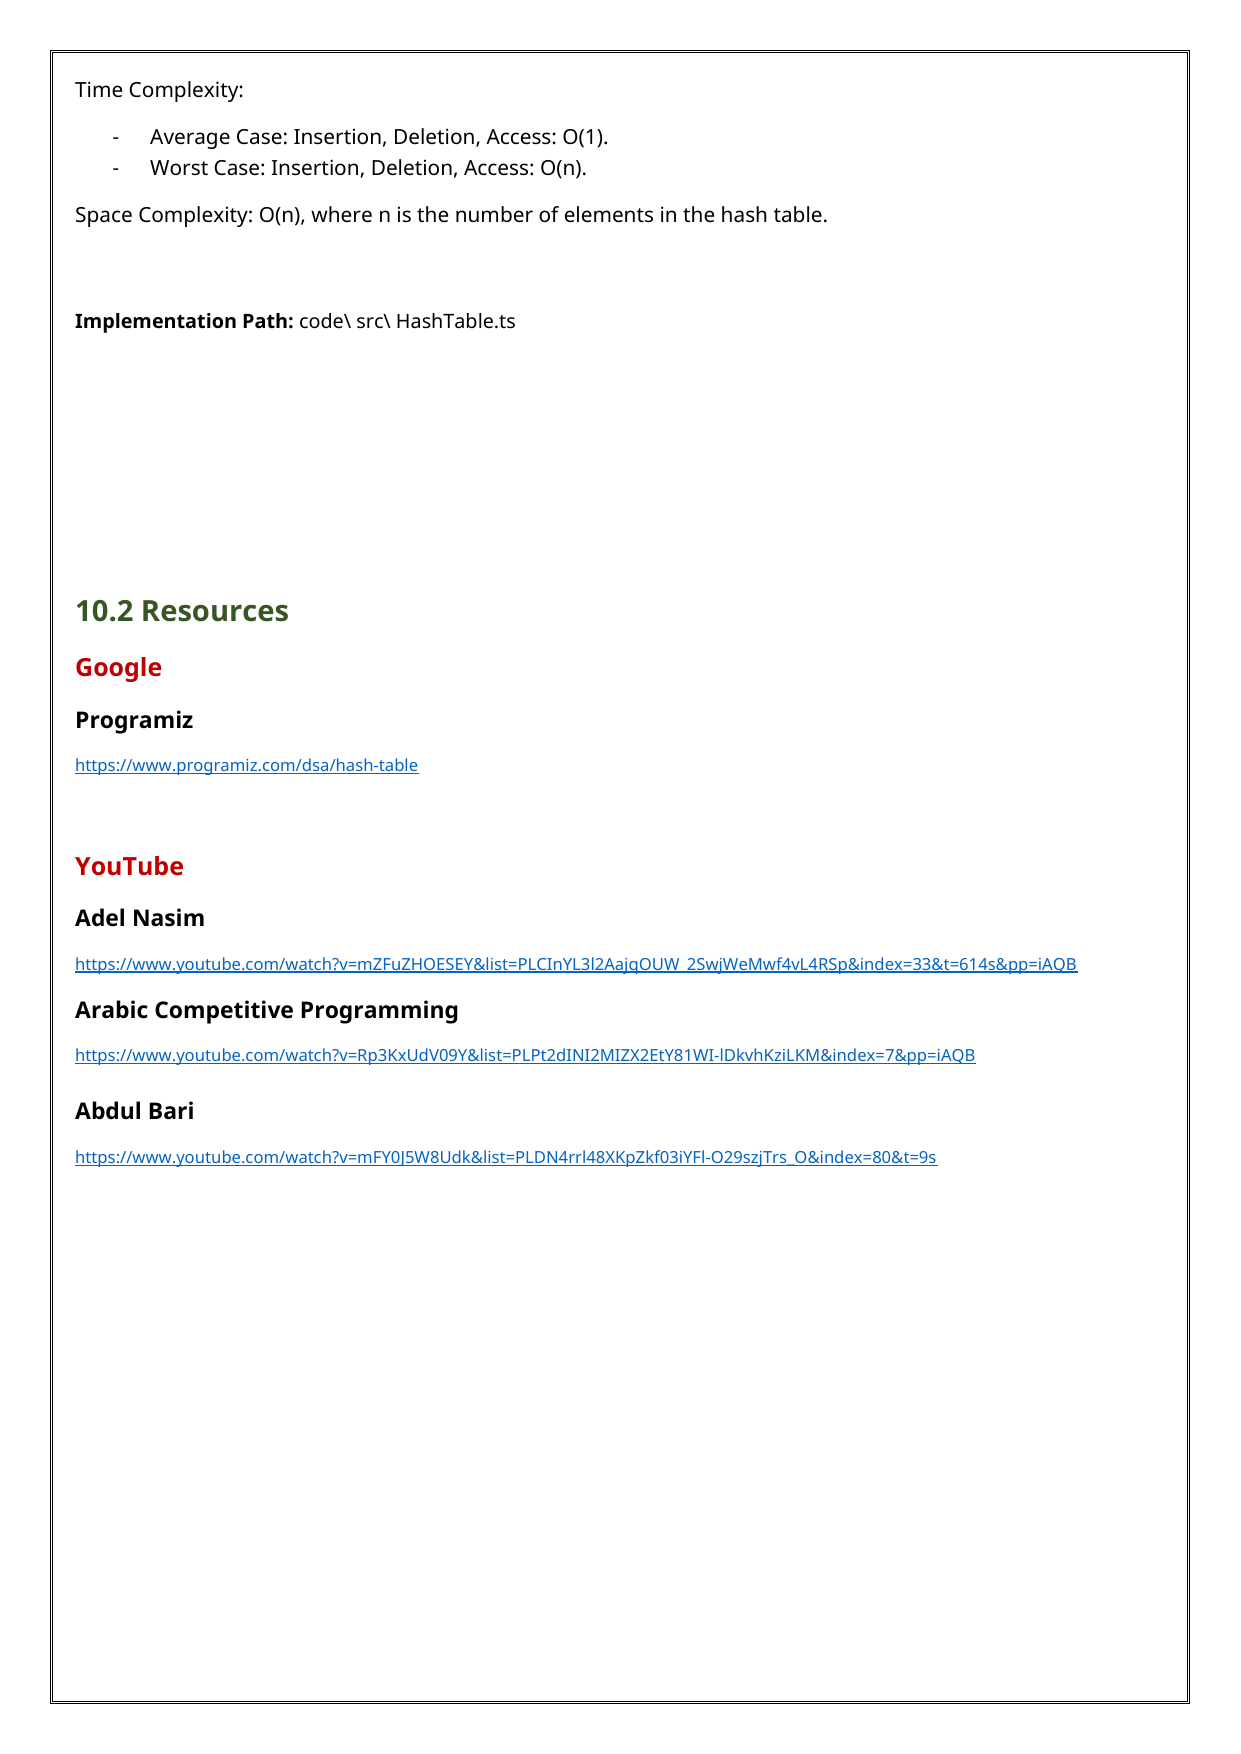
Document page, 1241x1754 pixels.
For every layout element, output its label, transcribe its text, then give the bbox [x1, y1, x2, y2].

text Abdul Bari [75, 1095, 1165, 1126]
list Worst Case: Insertion, Deletion, Access: O(n). [112, 153, 1165, 181]
text Space Complexity: O(n), where n is the number of elements in the hash table. [75, 200, 1165, 229]
text YouTube [75, 848, 1165, 883]
text Google [75, 650, 1165, 684]
text https://www.youtube.com/watch?v=Rp3KxUdV09Y&list=PLPt2dINI2MIZX2EtY81WI-lDkvhKziLKM&index=7&pp=iAQB [75, 1044, 1165, 1067]
text Programiz [75, 703, 1165, 735]
text Implementation Path: code\ src\ HashTable.ts [75, 307, 1165, 334]
list Average Case: Insertion, Deletion, Access: O(1). [112, 122, 1165, 151]
text Adel Nasim [75, 902, 1165, 933]
text https://www.youtube.com/watch?v=mZFuZHOESEY&list=PLCInYL3l2AajqOUW_2SwjWeMwf4vL4RSp&index=33&t=614s&pp=iAQB [75, 952, 1165, 975]
text https://www.programiz.com/dsa/hash-table [75, 754, 1165, 777]
text 10.2 Resources [75, 591, 1165, 630]
text Time Complexity: [75, 75, 1165, 103]
text https://www.youtube.com/watch?v=mFY0J5W8Udk&list=PLDN4rrl48XKpZkf03iYFl-O29szjTrs_O&index=80&t=9s [75, 1146, 1165, 1168]
text Arabic Competitive Programming [75, 993, 1165, 1025]
